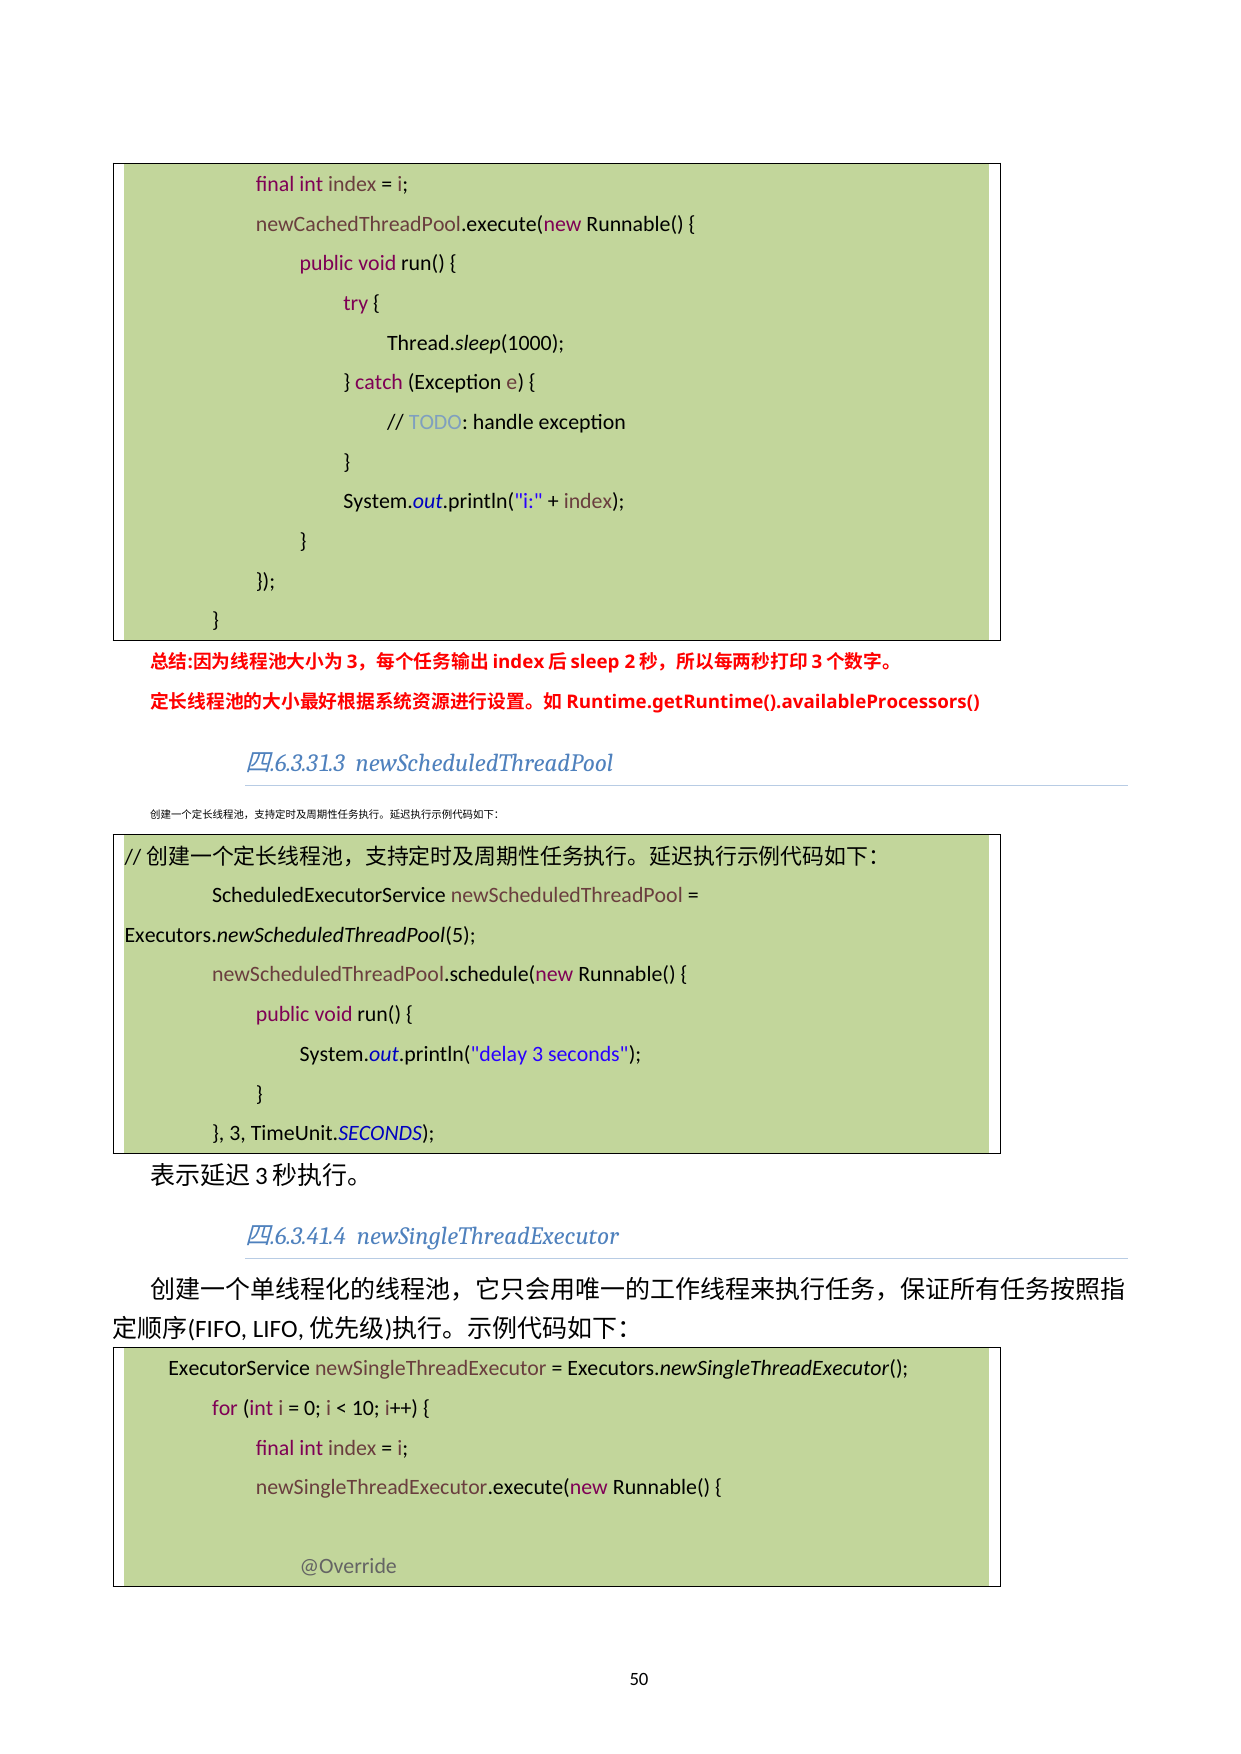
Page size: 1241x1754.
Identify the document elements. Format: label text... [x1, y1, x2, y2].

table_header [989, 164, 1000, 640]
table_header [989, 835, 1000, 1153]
text 创建一个定长线程池，支持定时及周期性任务执行。延迟执行示例代码如下： [112, 794, 1128, 834]
subtitle 1.3 newScheduledThreadPool [245, 741, 1128, 785]
text 定长线程池的大小最好根据系统资源进行设置。如Runtime.getRuntime().availableProcessors() [112, 681, 1128, 720]
text 表示延迟3秒执行。 [112, 1154, 1128, 1193]
text 总结:因为线程池大小为3，每个任务输出index后sleep 2秒，所以每两秒打印3个数字。 [112, 641, 1128, 681]
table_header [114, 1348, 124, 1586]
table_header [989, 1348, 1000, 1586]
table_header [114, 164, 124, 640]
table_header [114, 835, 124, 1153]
text 创建一个单线程化的线程池，它只会用唯一的工作线程来执行任务，保证所有任务按照指定顺序(FIFO, LIFO, 优先级)执行。示例代码如下： [112, 1267, 1128, 1347]
subtitle 1.4 newSingleThreadExecutor [245, 1214, 1128, 1258]
